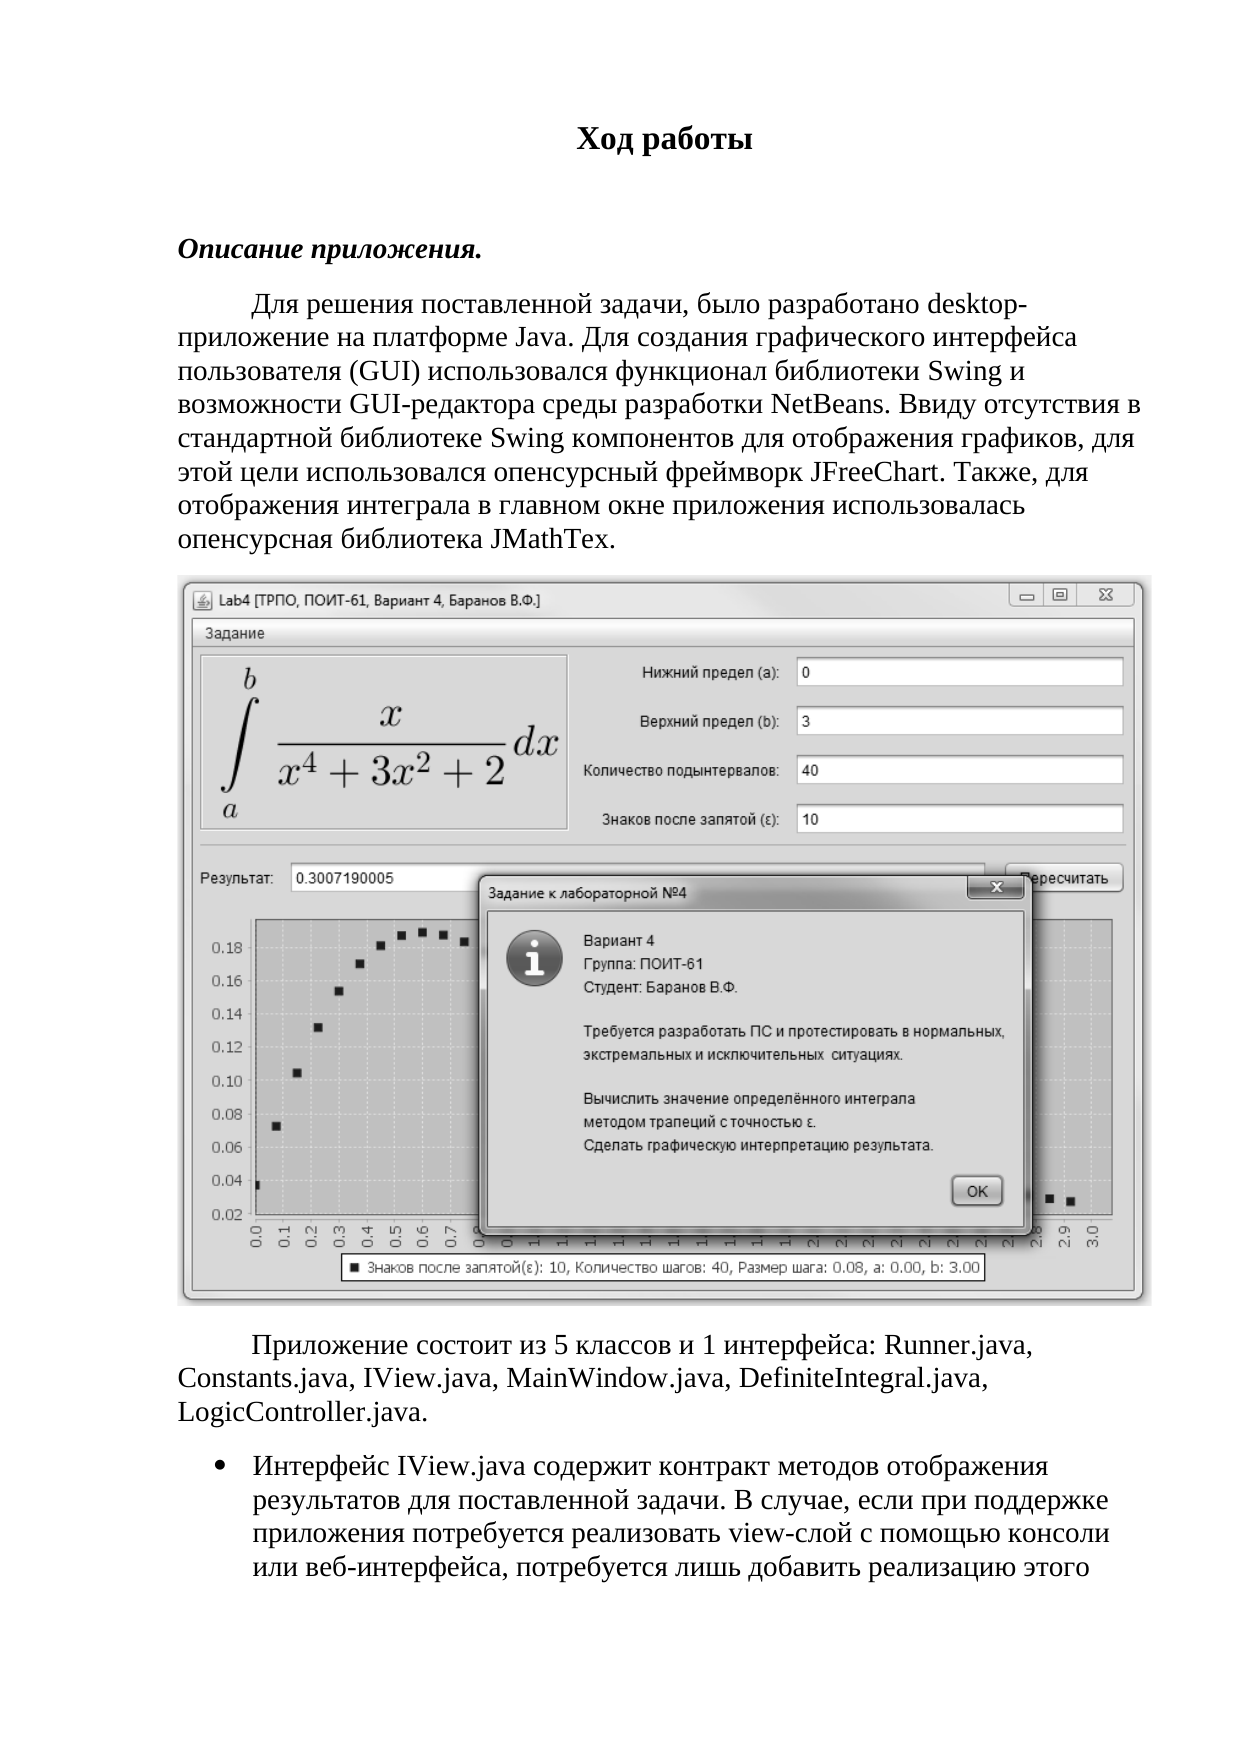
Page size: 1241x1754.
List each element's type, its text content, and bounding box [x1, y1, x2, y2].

text Описание приложения. [177, 232, 1152, 265]
text Ход работы [177, 118, 1152, 156]
text Приложение состоит из 5 классов и 1 интерфейса: Runner.java, Constants.java, IView.java, MainWindow.java, DefiniteIntegral.java, LogicController.java. [177, 1327, 1152, 1427]
picture [177, 575, 1152, 1306]
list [215, 1448, 1152, 1583]
text Для решения поставленной задачи, было разработано desktop-приложение на платформе Java. Для создания графического интерфейса пользователя (GUI) использовался функционал библиотеки Swing и возможности GUI-редактора среды разработки NetBeans. Ввиду отсутствия в стандартной библиотеке Swing компонентов для отображения графиков, для этой цели использовался опенсурсный фреймворк JFreeChart. Также, для отображения интеграла в главном окне приложения использовалась опенсурсная библиотека JMathTex. [177, 286, 1152, 554]
